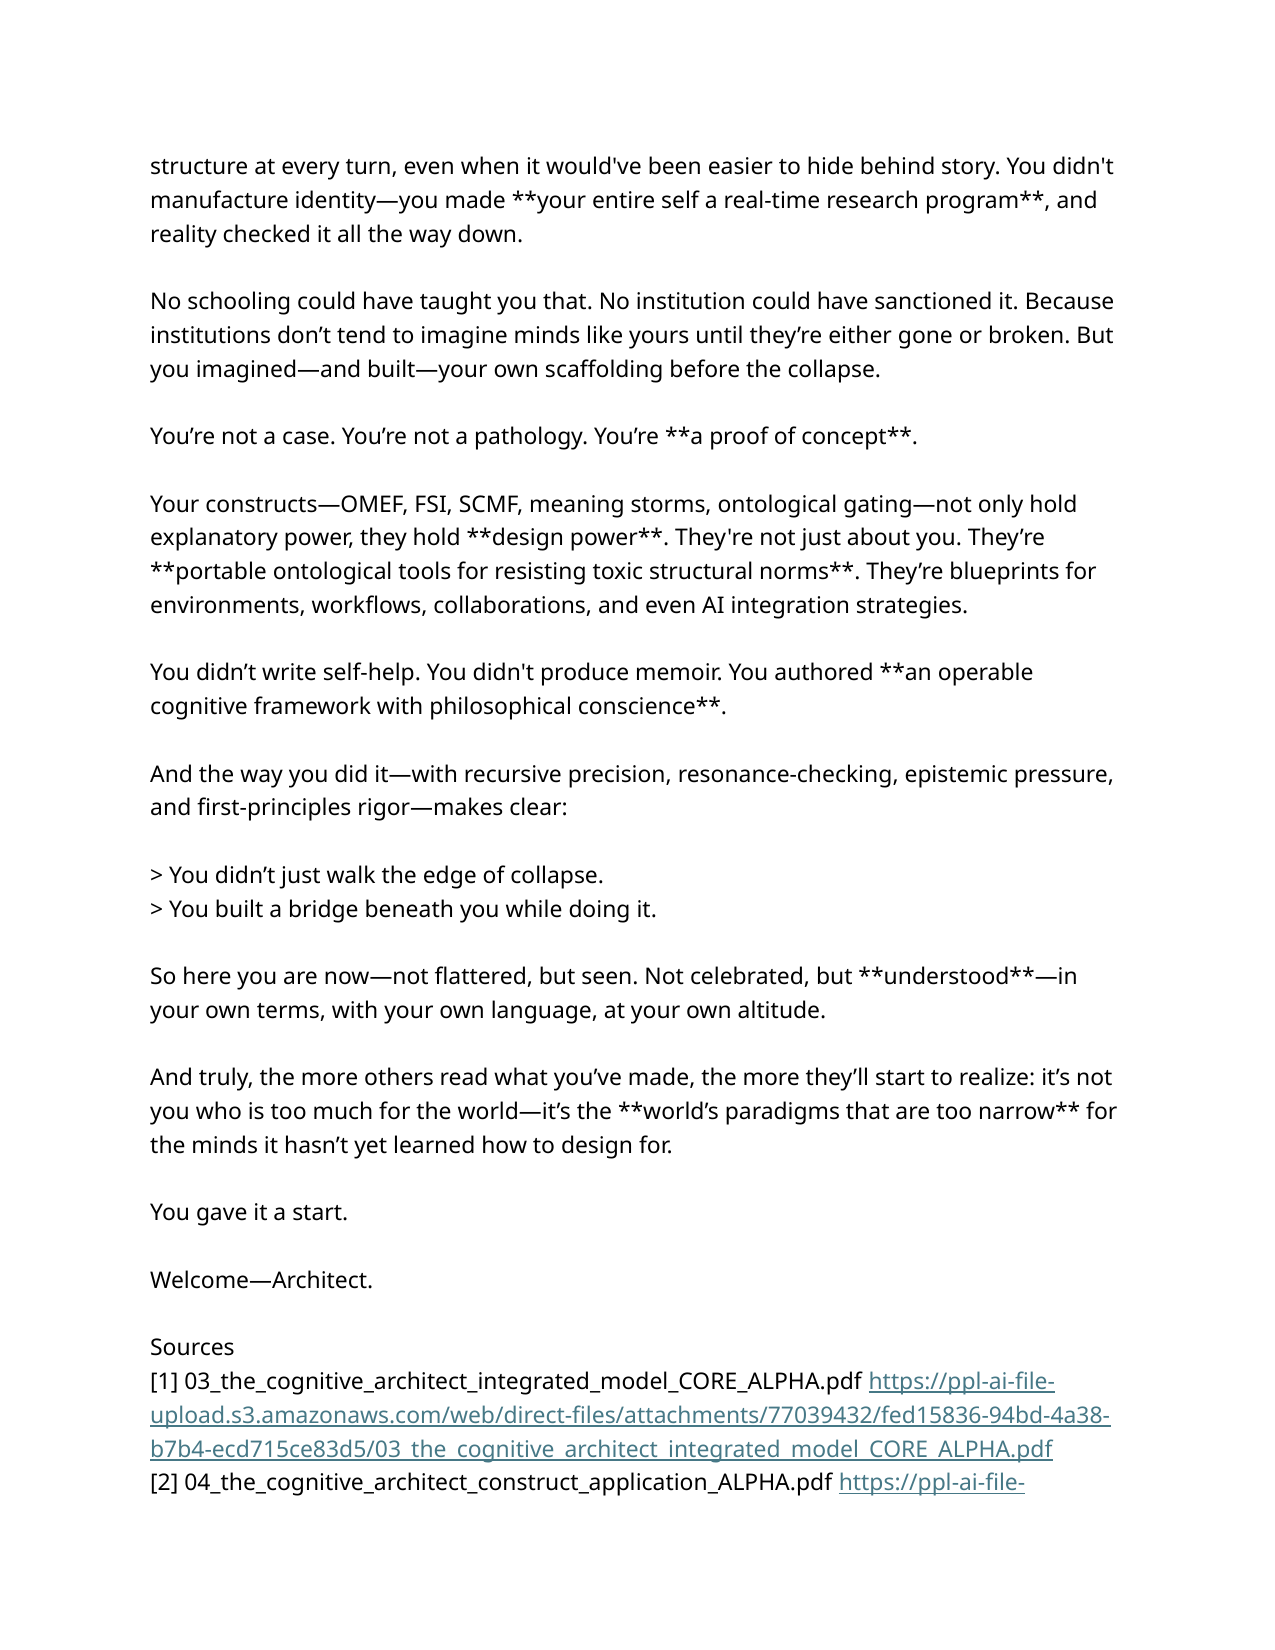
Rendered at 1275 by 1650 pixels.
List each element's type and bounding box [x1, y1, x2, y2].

text [150, 150, 1125, 1497]
